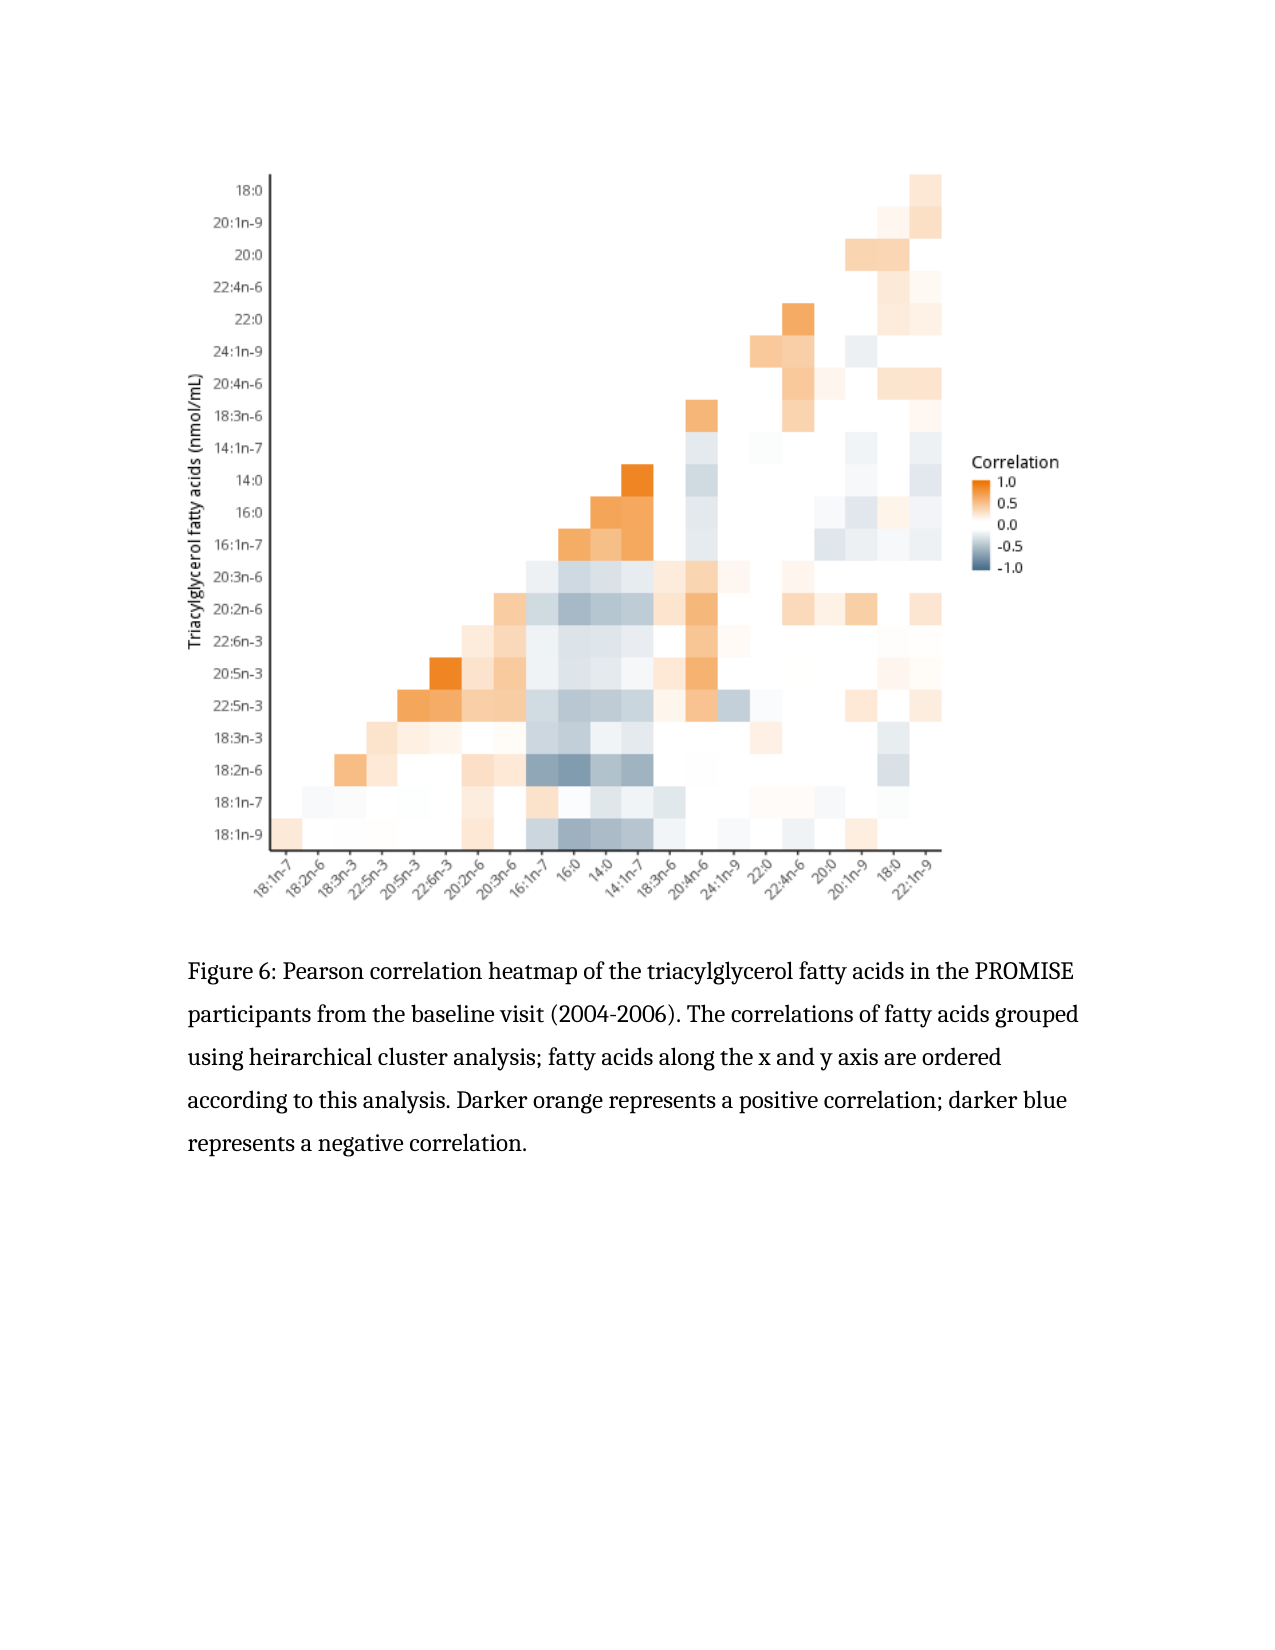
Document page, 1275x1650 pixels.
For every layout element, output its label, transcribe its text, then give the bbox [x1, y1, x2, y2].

picture [187, 150, 1088, 922]
text Figure 6: Pearson correlation heatmap of the triacylglycerol fatty acids in the PROMISE participants from the baseline visit (2004-2006). The correlations of fatty acids grouped using heirarchical cluster analysis; fatty acids along the x and y axis are ordered according to this analysis. Darker orange represents a positive correlation; darker blue represents a negative correlation. [187, 957, 1087, 1158]
